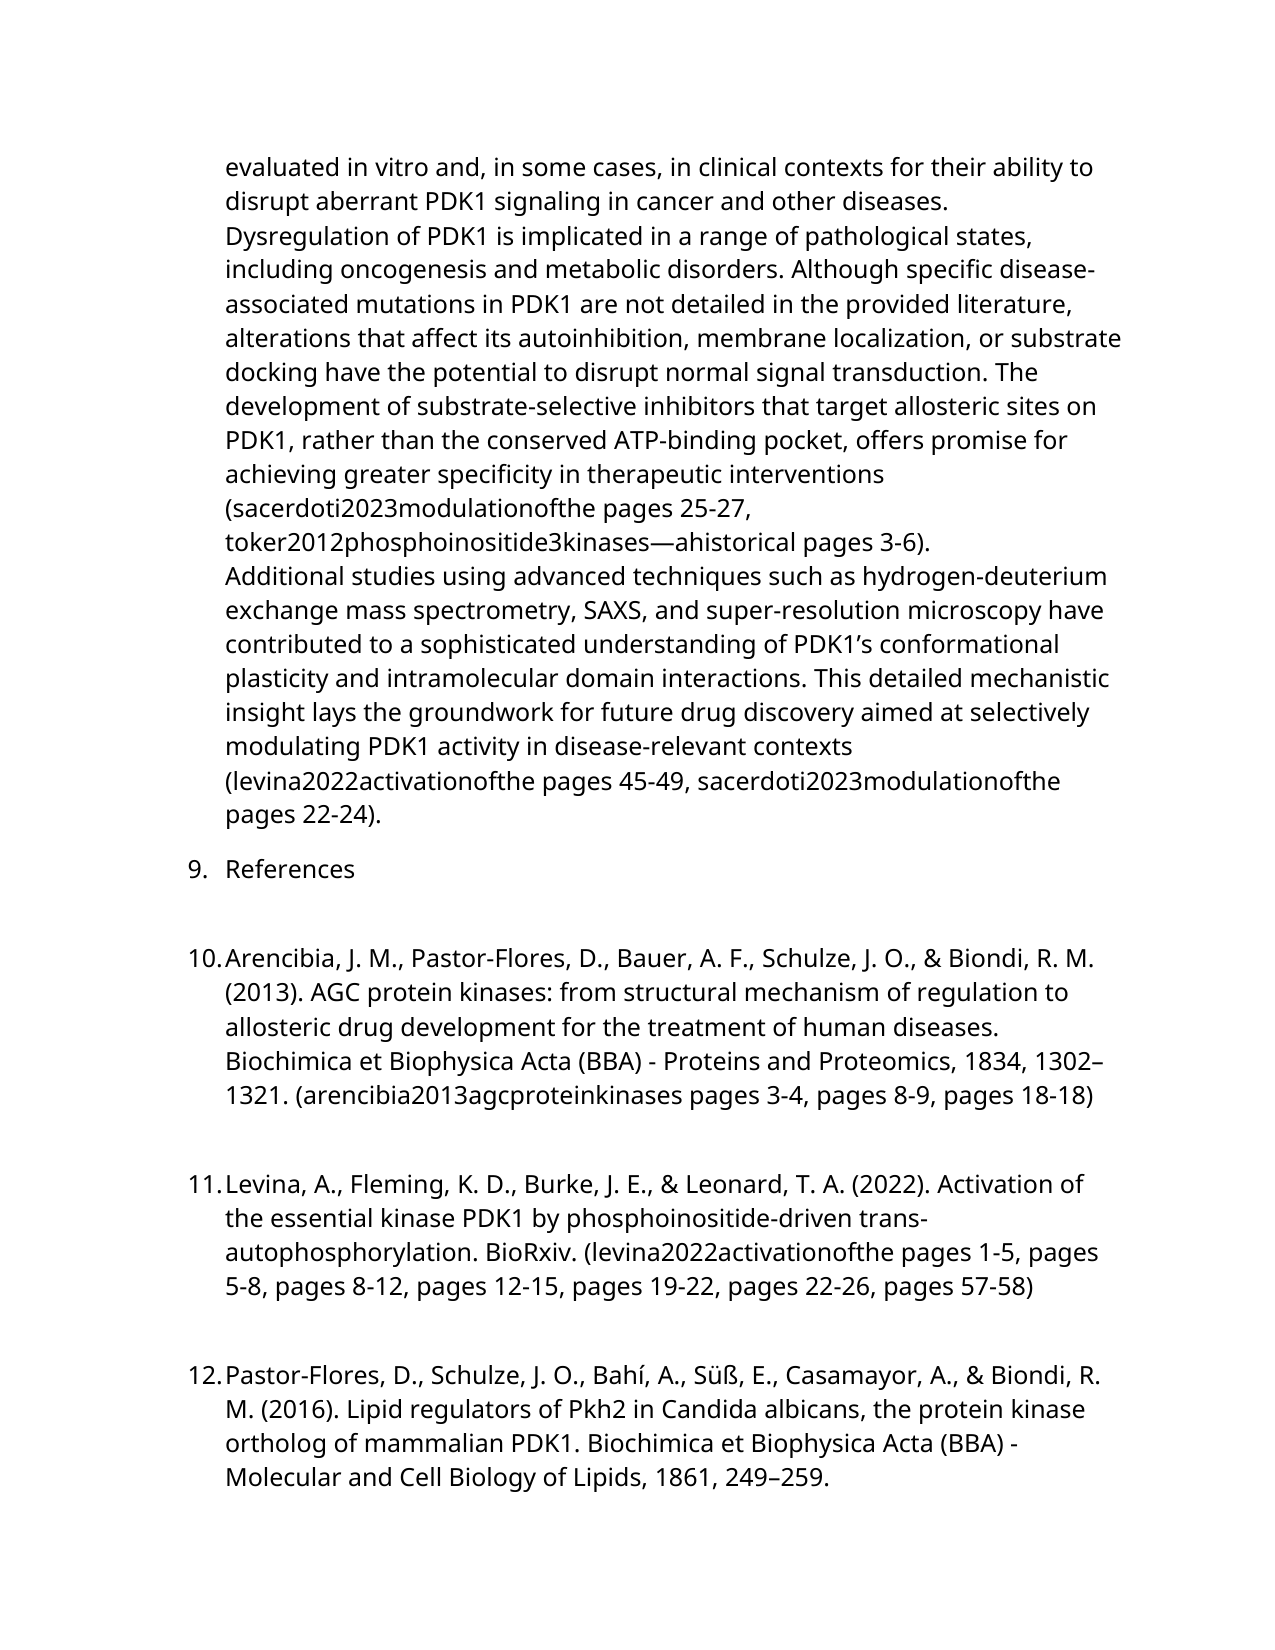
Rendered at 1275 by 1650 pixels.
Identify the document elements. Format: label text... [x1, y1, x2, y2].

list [187, 1357, 1125, 1494]
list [187, 150, 1125, 831]
list References [187, 852, 1125, 920]
list Arencibia, J. M., Pastor-Flores, D., Bauer, A. F., Schulze, J. O., & Biondi, R. M. (2013). AGC protein kinases: from structural mechanism of regulation to allosteric drug development for the treatment of human diseases. Biochimica et Biophysica Acta (BBA) - Proteins and Proteomics, 1834, 1302–1321. (arencibia2013agcproteinkinases pages 3-4, pages 8-9, pages 18-18) [187, 941, 1125, 1145]
list Levina, A., Fleming, K. D., Burke, J. E., & Leonard, T. A. (2022). Activation of the essential kinase PDK1 by phosphoinositide-driven trans-autophosphorylation. BioRxiv. (levina2022activationofthe pages 1-5, pages 5-8, pages 8-12, pages 12-15, pages 19-22, pages 22-26, pages 57-58) [187, 1166, 1125, 1337]
